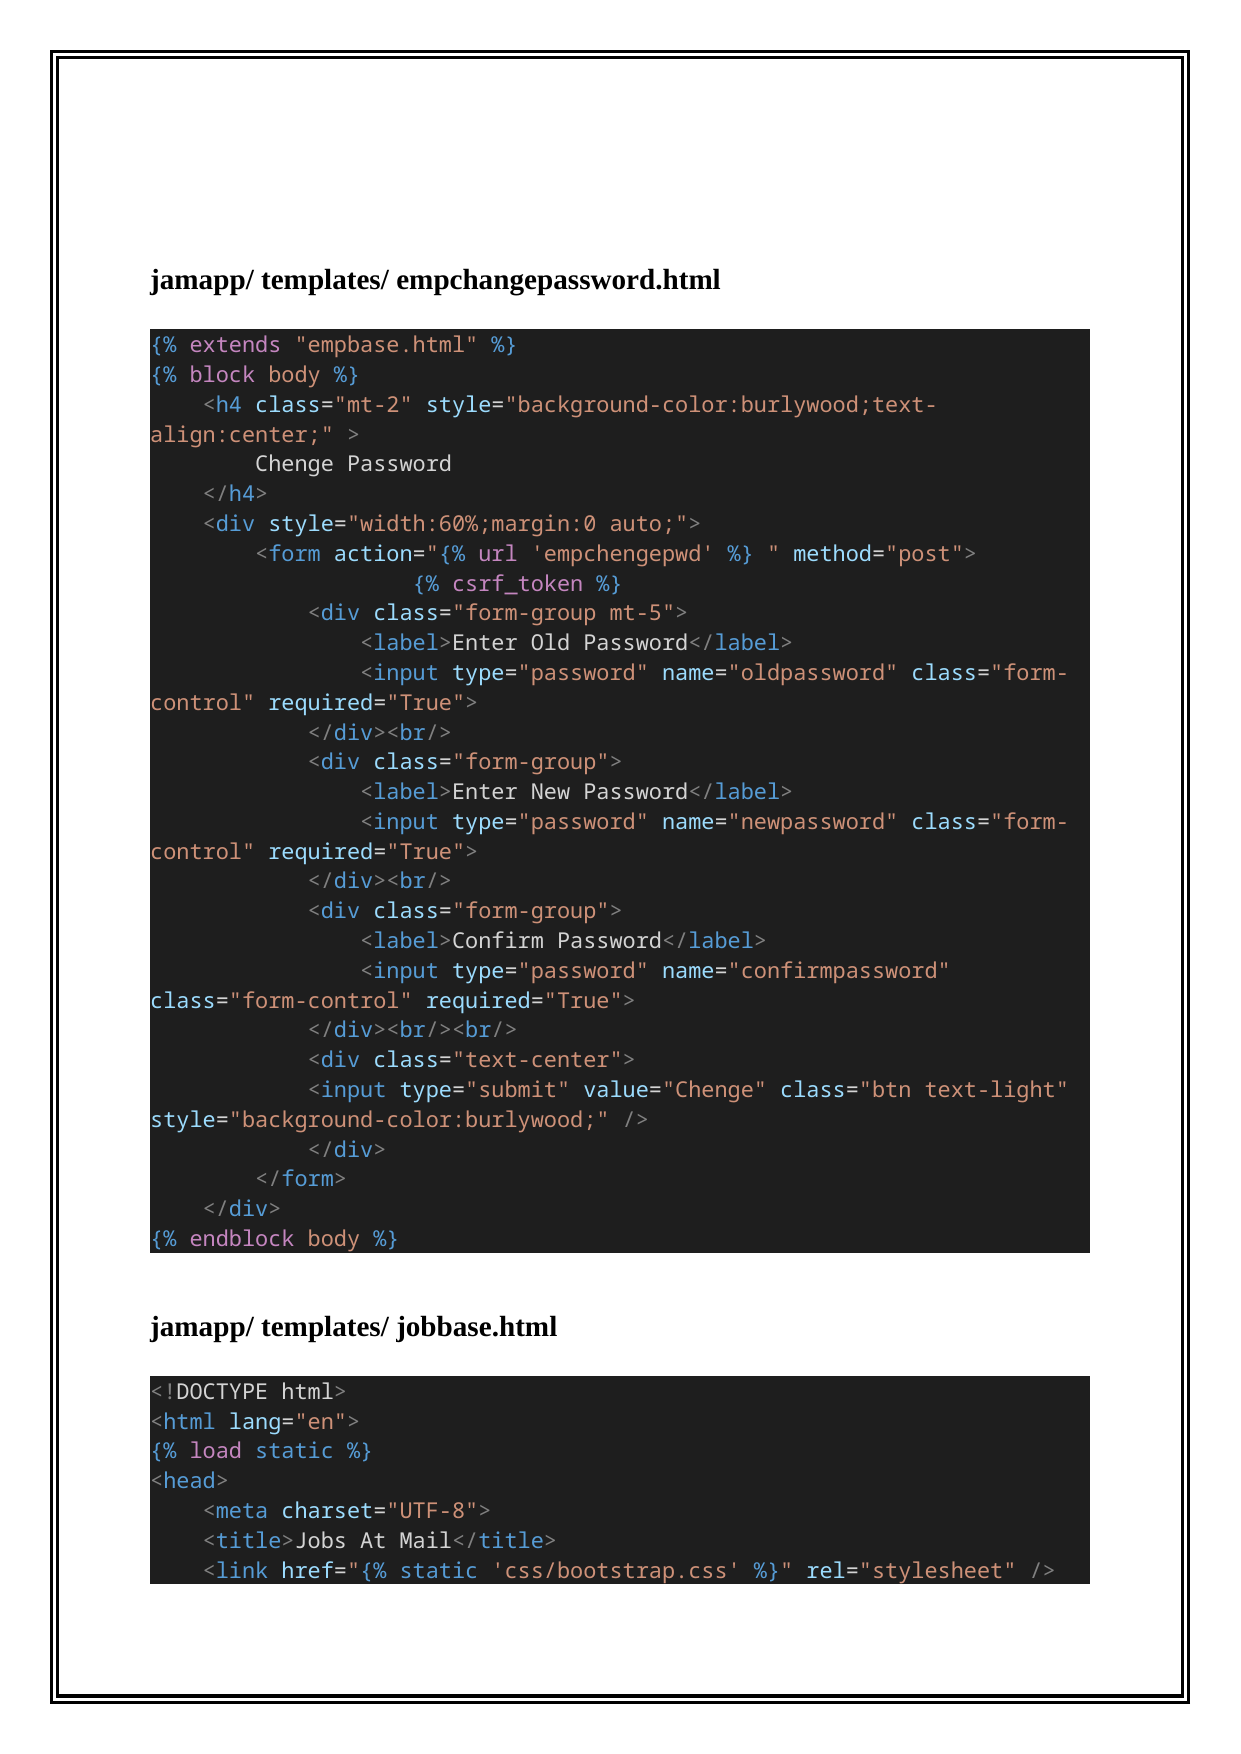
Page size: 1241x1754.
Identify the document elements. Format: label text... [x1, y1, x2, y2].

text <div class="form-group mt-5"> [150, 597, 1090, 627]
text <head> [150, 1465, 1090, 1495]
text {% csrf_token %} [150, 568, 1090, 597]
text </div> [150, 1134, 1090, 1163]
text {% load static %} [150, 1436, 1090, 1465]
text </div> [150, 1193, 1090, 1223]
text <input type="submit" value="Chenge" class="btn text-light" style="background-color:burlywood;" /> [150, 1074, 1090, 1134]
text jamapp/ templates/ empchangepassword.html [150, 262, 1090, 296]
text <div style="width:60%;margin:0 auto;"> [150, 508, 1090, 538]
text Chenge Password [150, 448, 1090, 478]
text <div class="text-center"> [150, 1044, 1090, 1074]
text <input type="password" name="oldpassword" class="form-control" required="True"> [150, 657, 1090, 717]
text {% endblock body %} [150, 1223, 1090, 1253]
text <link href="{% static 'css/bootstrap.css' %}" rel="stylesheet" /> [150, 1555, 1090, 1584]
text {% extends "empbase.html" %} [150, 329, 1090, 359]
text </div><br/><br/> [150, 1014, 1090, 1044]
text jamapp/ templates/ jobbase.html [150, 1309, 1090, 1342]
text </form> [150, 1163, 1090, 1193]
text <meta charset="UTF-8"> [150, 1495, 1090, 1525]
text </h4> [150, 478, 1090, 508]
text <label>Enter Old Password</label> [150, 627, 1090, 657]
text </div><br/> [150, 866, 1090, 895]
text {% block body %} [150, 359, 1090, 389]
text <div class="form-group"> [150, 746, 1090, 776]
text <label>Confirm Password</label> [150, 925, 1090, 955]
text <input type="password" name="newpassword" class="form-control" required="True"> [150, 806, 1090, 866]
text <label>Enter New Password</label> [150, 776, 1090, 806]
text <div class="form-group"> [150, 895, 1090, 925]
text <input type="password" name="confirmpassword" class="form-control" required="True"> [150, 955, 1090, 1014]
text <!DOCTYPE html> [150, 1376, 1090, 1406]
text <form action="{% url 'empchengepwd' %} " method="post"> [150, 538, 1090, 568]
text <title>Jobs At Mail</title> [150, 1525, 1090, 1555]
text <h4 class="mt-2" style="background-color:burlywood;text-align:center;" > [150, 389, 1090, 448]
text </div><br/> [150, 717, 1090, 746]
text <html lang="en"> [150, 1406, 1090, 1436]
